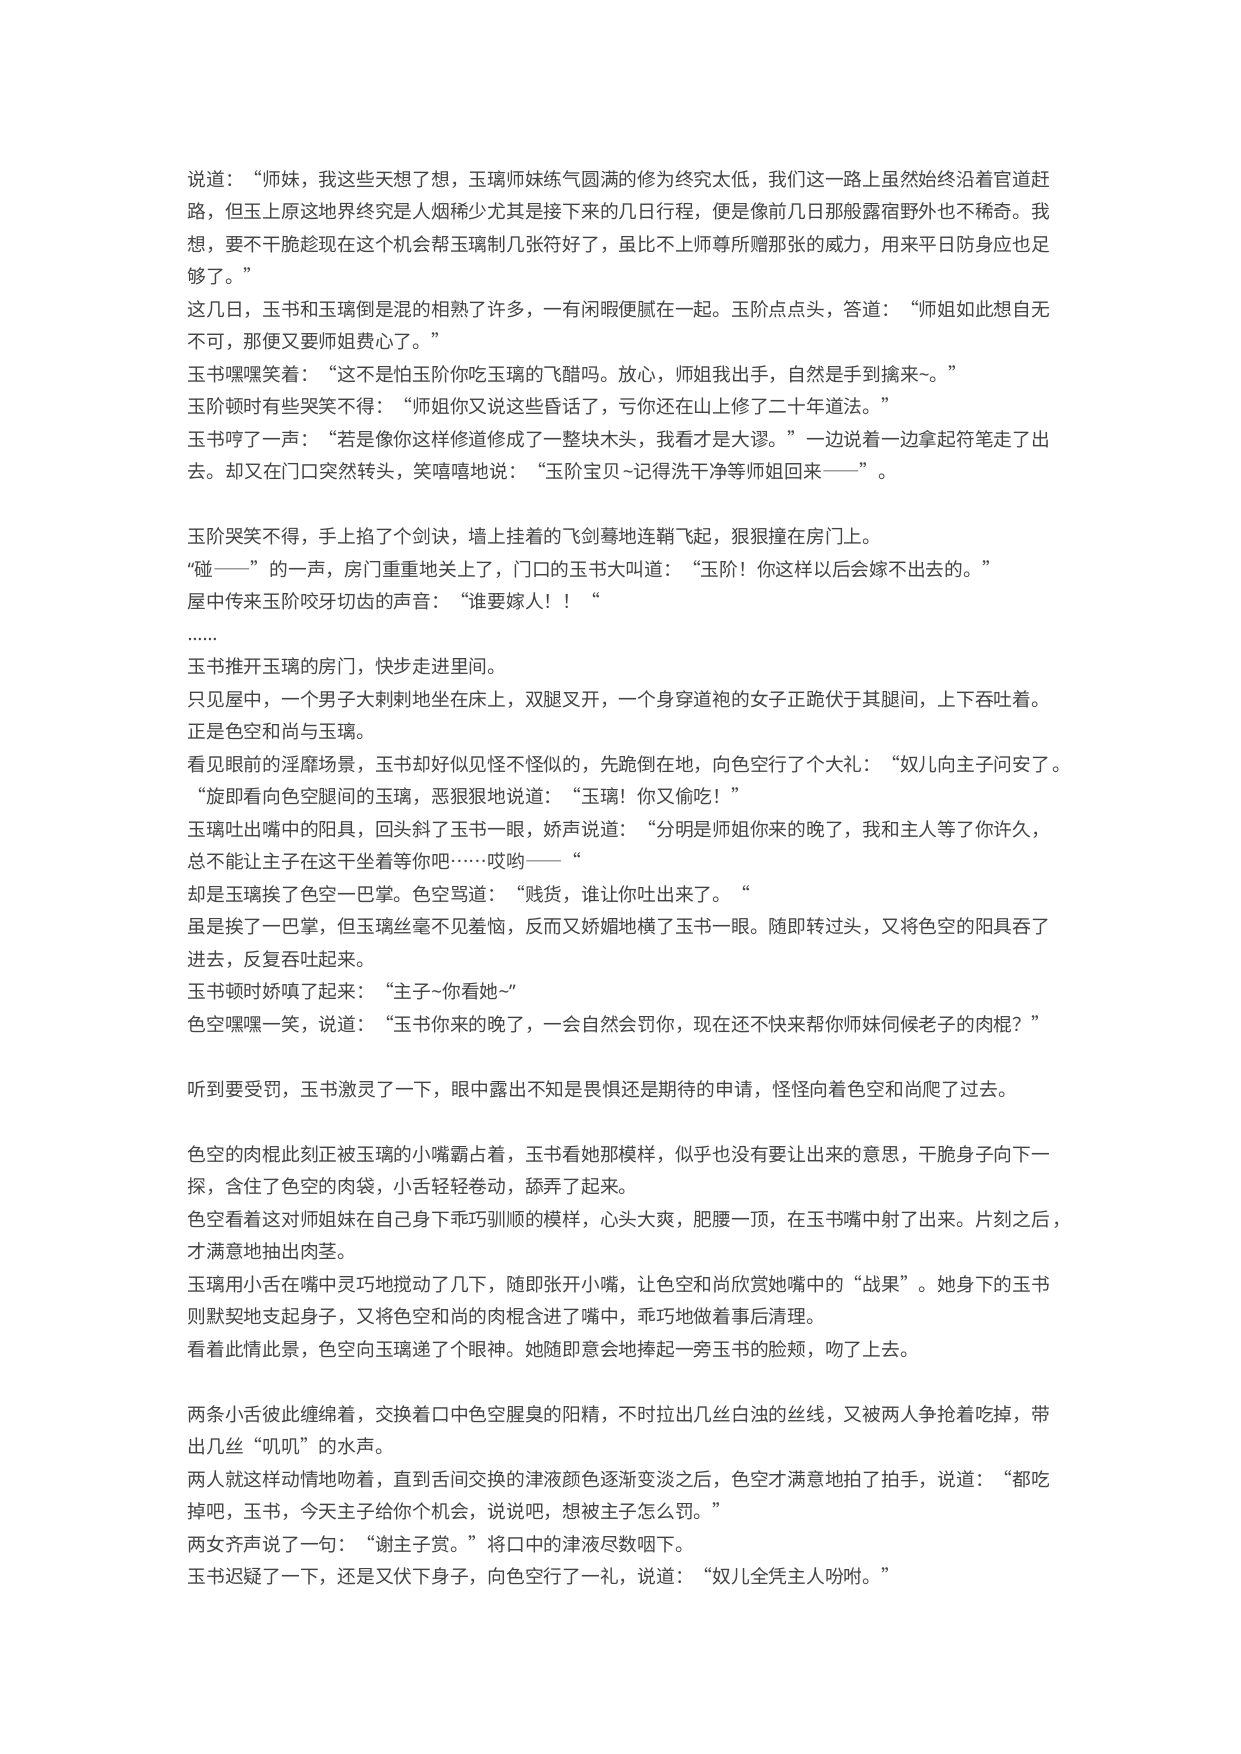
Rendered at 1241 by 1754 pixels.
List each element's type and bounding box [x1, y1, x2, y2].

text [187, 162, 1053, 1592]
